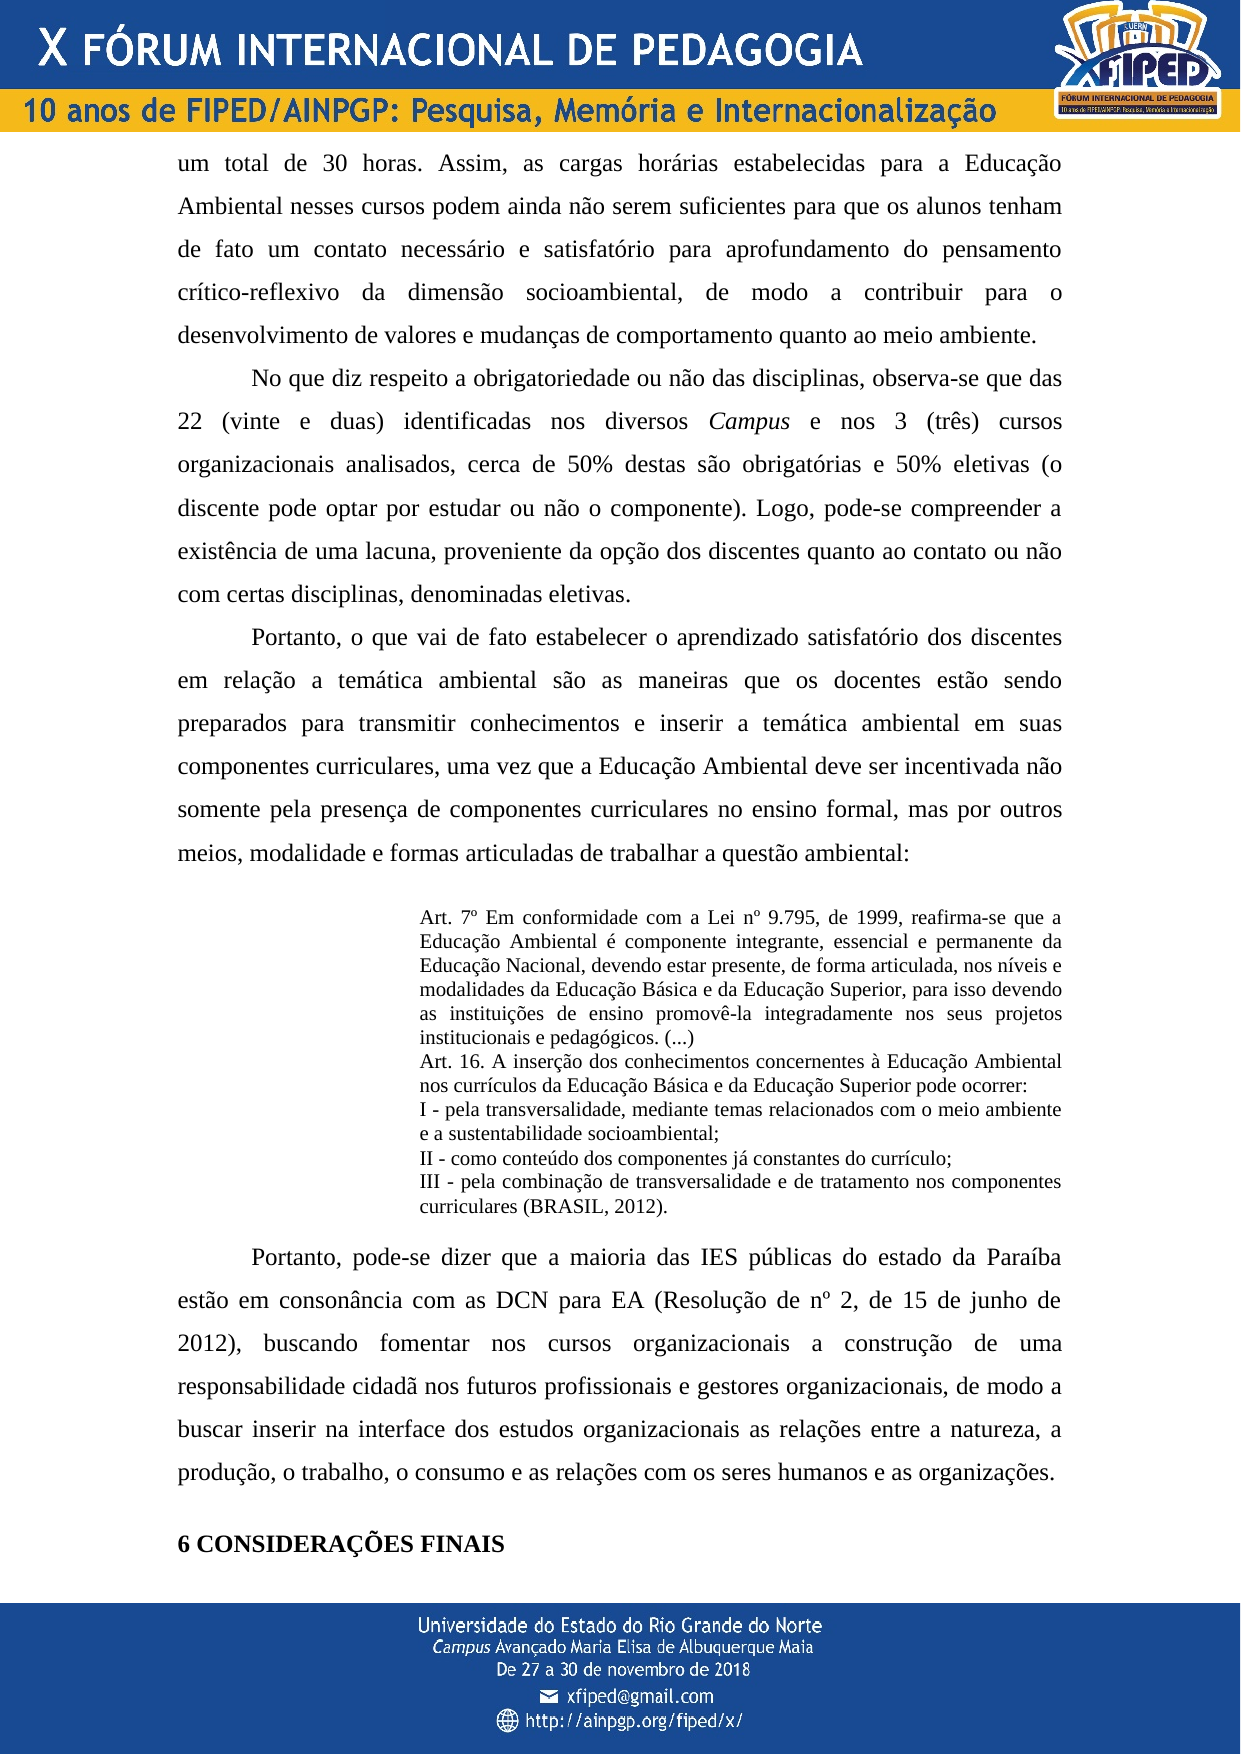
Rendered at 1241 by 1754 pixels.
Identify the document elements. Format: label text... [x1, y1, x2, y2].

text Portanto, o que vai de fato estabelecer o aprendizado satisfatório dos discentes em relação a temática ambiental são as maneiras que os docentes estão sendo preparados para transmitir conhecimentos e inserir a temática ambiental em suas componentes curriculares, uma vez que a Educação Ambiental deve ser incentivada não somente pela presença de componentes curriculares no ensino formal, mas por outros meios, modalidade e formas articuladas de trabalhar a questão ambiental: [177, 622, 1063, 866]
picture [0, 0, 1241, 132]
text 6 CONSIDERAÇÕES FINAIS [177, 1529, 1063, 1558]
picture [0, 1603, 1241, 1754]
text Art. 7º Em conformidade com a Lei nº 9.795, de 1999, reafirma-se que a Educação Ambiental é componente integrante, essencial e permanente da Educação Nacional, devendo estar presente, de forma articulada, nos níveis e modalidades da Educação Básica e da Educação Superior, para isso devendo as instituições de ensino promovê-la integradamente nos seus projetos institucionais e pedagógicos. (...) [419, 905, 1063, 1049]
text II - como conteúdo dos componentes já constantes do currículo; [419, 1145, 1063, 1169]
text III - pela combinação de transversalidade e de tratamento nos componentes curriculares (BRASIL, 2012). [419, 1169, 1063, 1218]
text No que diz respeito a obrigatoriedade ou não das disciplinas, observa-se que das 22 (vinte e duas) identificadas nos diversos Campus e nos 3 (três) cursos organizacionais analisados, cerca de 50% destas são obrigatórias e 50% eletivas (o discente pode optar por estudar ou não o componente). Logo, pode-se compreender a existência de uma lacuna, proveniente da opção dos discentes quanto ao contato ou não com certas disciplinas, denominadas eletivas. [177, 363, 1063, 608]
text I - pela transversalidade, mediante temas relacionados com o meio ambiente e a sustentabilidade socioambiental; [419, 1097, 1063, 1145]
text Portanto, pode-se dizer que a maioria das IES públicas do estado da Paraíba estão em consonância com as DCN para EA (Resolução de nº 2, de 15 de junho de 2012), buscando fomentar nos cursos organizacionais a construção de uma responsabilidade cidadã nos futuros profissionais e gestores organizacionais, de modo a buscar inserir na interface dos estudos organizacionais as relações entre a natureza, a produção, o trabalho, o consumo e as relações com os seres humanos e as organizações. [177, 1242, 1063, 1486]
text Art. 16. A inserção dos conhecimentos concernentes à Educação Ambiental nos currículos da Educação Básica e da Educação Superior pode ocorrer: [419, 1049, 1063, 1097]
